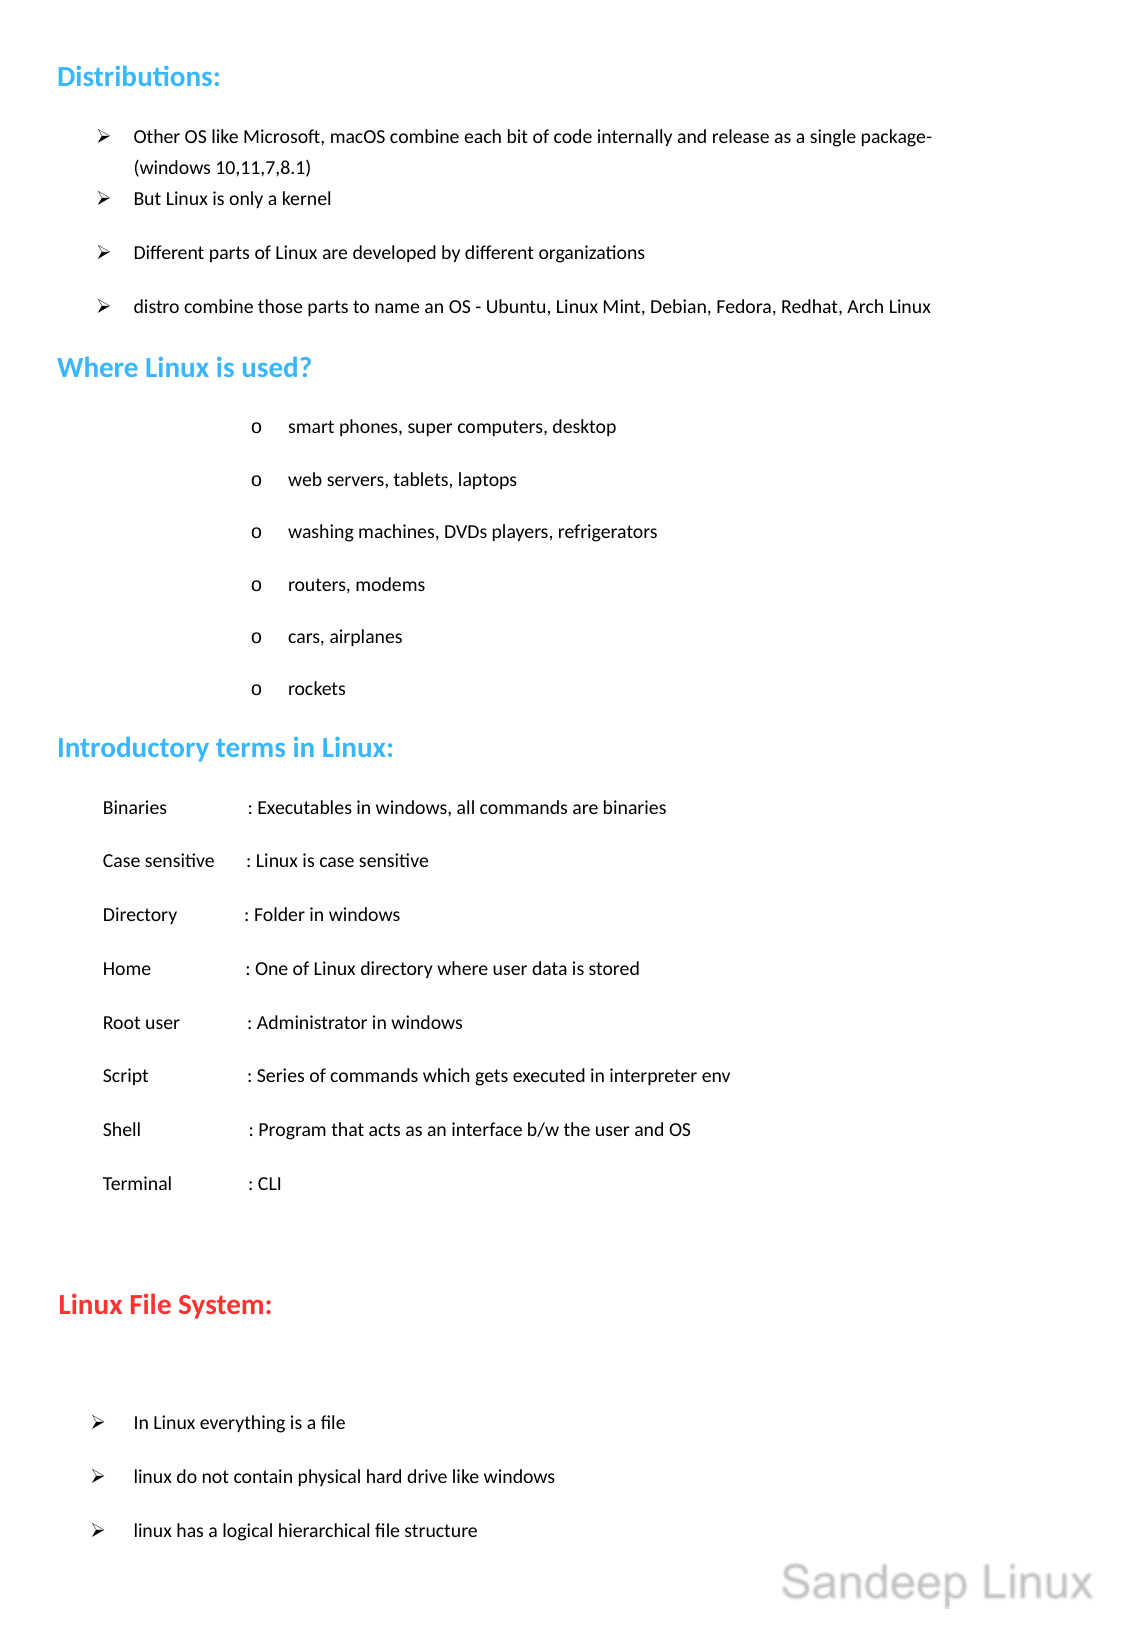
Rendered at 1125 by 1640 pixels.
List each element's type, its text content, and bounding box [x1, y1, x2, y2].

text Home : One of Linux directory where user data is stored [103, 956, 1066, 980]
list But Linux is only a kernel [96, 186, 1066, 210]
text Case sensitive : Linux is case sensitive [103, 848, 1066, 873]
list linux do not contain physical hard drive like windows [90, 1464, 1066, 1488]
list web servers, tablets, laptops [250, 467, 1066, 492]
text Introductory terms in Linux: [57, 729, 1066, 764]
list washing machines, DVDs players, refrigerators [250, 519, 1066, 544]
list distro combine those parts to name an OS - Ubuntu, Linux Mint, Debian, Fedora, Redhat, Arch Linux [96, 294, 1066, 318]
text Where Linux is used? [57, 349, 1066, 384]
text Linux File System: [58, 1286, 1066, 1322]
text Terminal : CLI [103, 1171, 1066, 1195]
list routers, modems [250, 572, 1066, 597]
list In Linux everything is a file [90, 1411, 1066, 1435]
text Script : Series of commands which gets executed in interpreter env [103, 1063, 1066, 1088]
text (windows 10,11,7,8.1) [133, 155, 1066, 179]
text Binaries : Executables in windows, all commands are binaries [103, 795, 1066, 819]
list smart phones, super computers, desktop [250, 414, 1066, 440]
list Other OS like Microsoft, macOS combine each bit of code internally and release as a single package- [96, 124, 1066, 148]
list rockets [250, 677, 1066, 702]
list cars, airplanes [250, 624, 1066, 649]
list linux has a logical hierarchical file structure [90, 1518, 1066, 1542]
text Root user : Administrator in windows [103, 1010, 1066, 1034]
text Shell : Program that acts as an interface b/w the user and OS [103, 1117, 1066, 1141]
text Directory : Folder in windows [103, 902, 1066, 926]
text Distributions: [57, 58, 1066, 94]
list Different parts of Linux are developed by different organizations [96, 240, 1066, 264]
picture [781, 1556, 1094, 1609]
